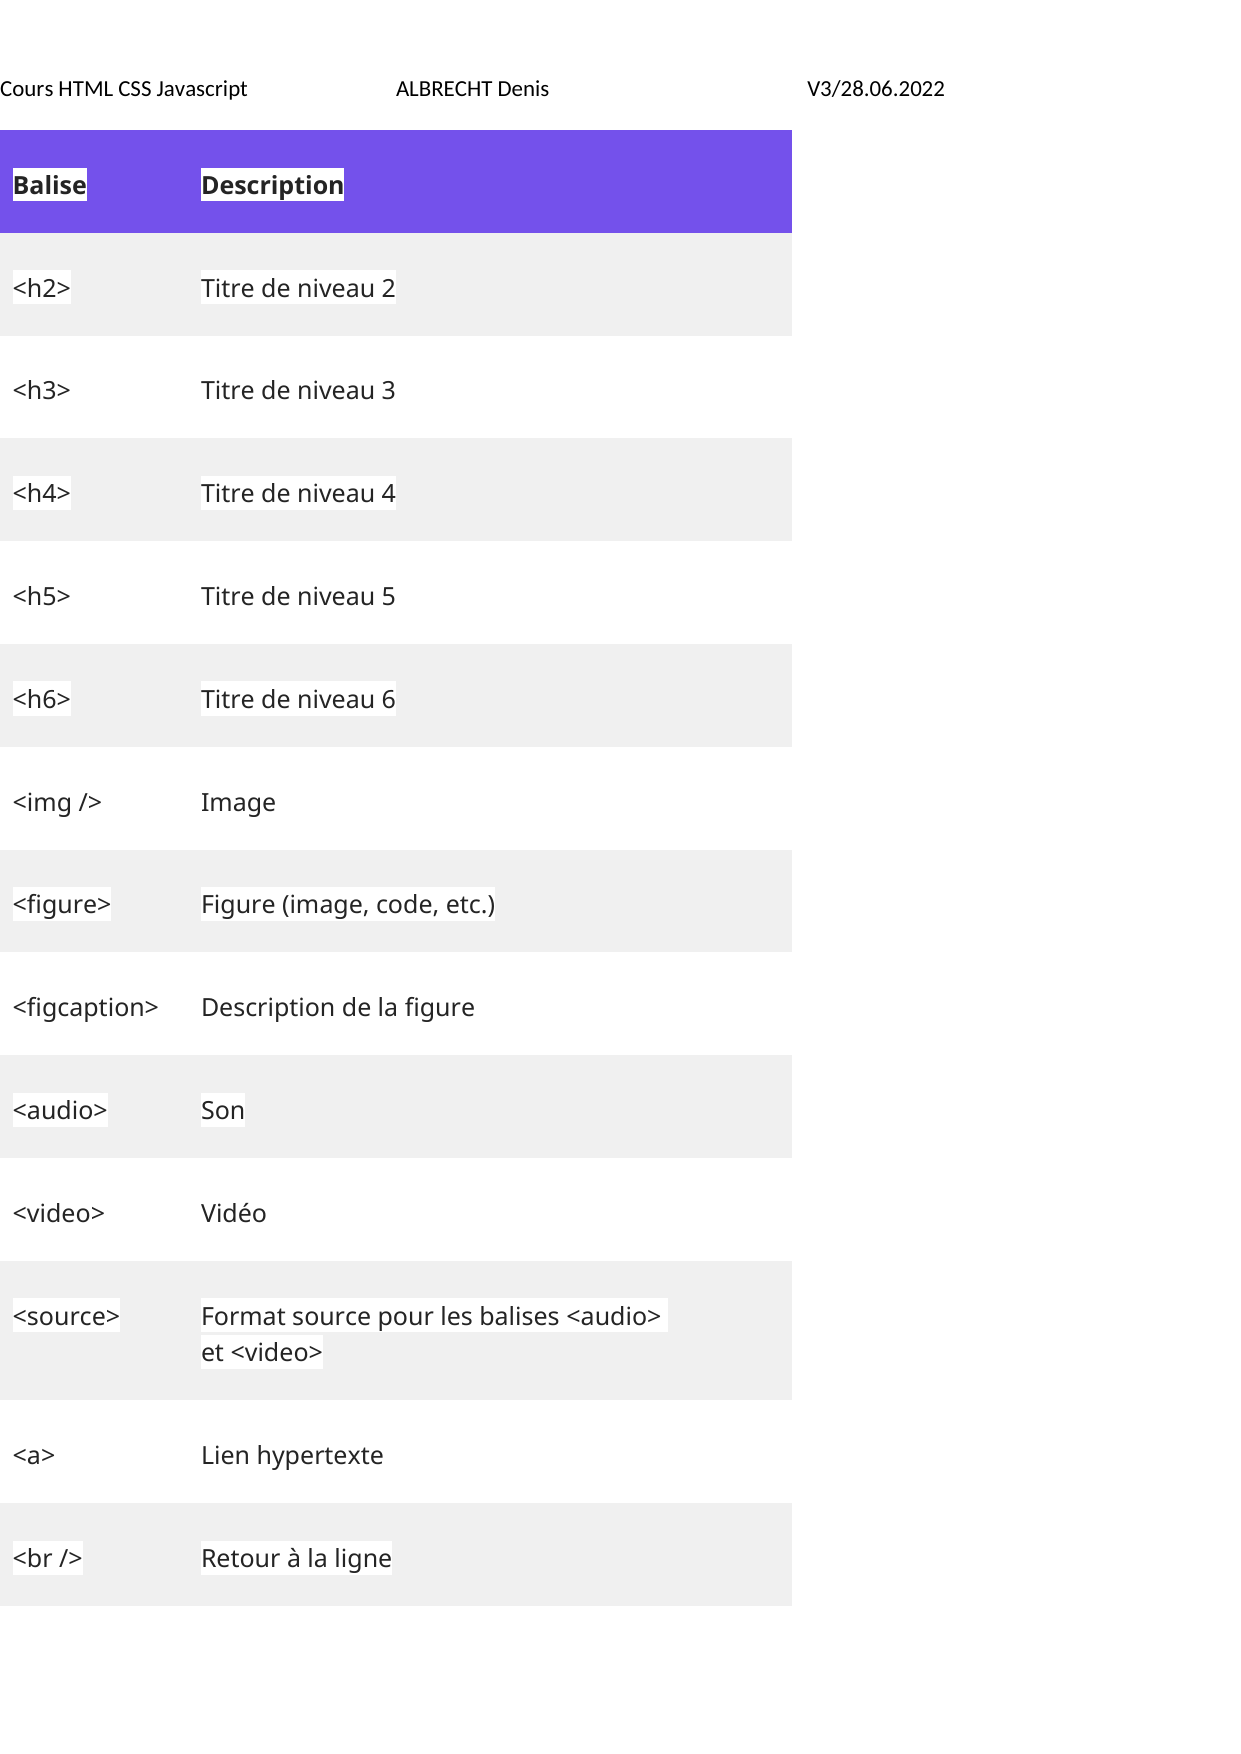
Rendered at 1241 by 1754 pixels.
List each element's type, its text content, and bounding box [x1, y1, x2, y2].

table_cell <figcaption> [0, 953, 188, 1055]
table_cell Figure (image, code, etc.) [188, 850, 792, 952]
table_cell Format source pour les balises <audio> et <video> [188, 1261, 792, 1400]
table_cell Titre de niveau 2 [188, 233, 792, 336]
table_cell Titre de niveau 4 [188, 438, 792, 541]
table_cell Titre de niveau 3 [188, 336, 792, 438]
table_cell <audio> [0, 1055, 188, 1158]
table_header Balise [0, 130, 188, 233]
table_cell <h6> [0, 644, 188, 747]
table_cell <br /> [0, 1503, 188, 1606]
table_cell Titre de niveau 6 [188, 644, 792, 747]
table_header Description [188, 130, 792, 233]
table_cell <source> [0, 1261, 188, 1400]
table_cell <figure> [0, 850, 188, 952]
table_cell Lien hypertexte [188, 1400, 792, 1503]
table_cell <h2> [0, 233, 188, 336]
table_cell Retour à la ligne [188, 1503, 792, 1606]
table_cell Vidéo [188, 1158, 792, 1261]
table_cell <h5> [0, 541, 188, 644]
table_cell Titre de niveau 5 [188, 541, 792, 644]
table_cell Image [188, 747, 792, 849]
table_cell <video> [0, 1158, 188, 1261]
table_cell <a> [0, 1400, 188, 1503]
table_cell <h4> [0, 438, 188, 541]
table_cell <h3> [0, 336, 188, 438]
table_cell Description de la figure [188, 953, 792, 1055]
table_cell <img /> [0, 747, 188, 849]
table_cell Son [188, 1055, 792, 1158]
